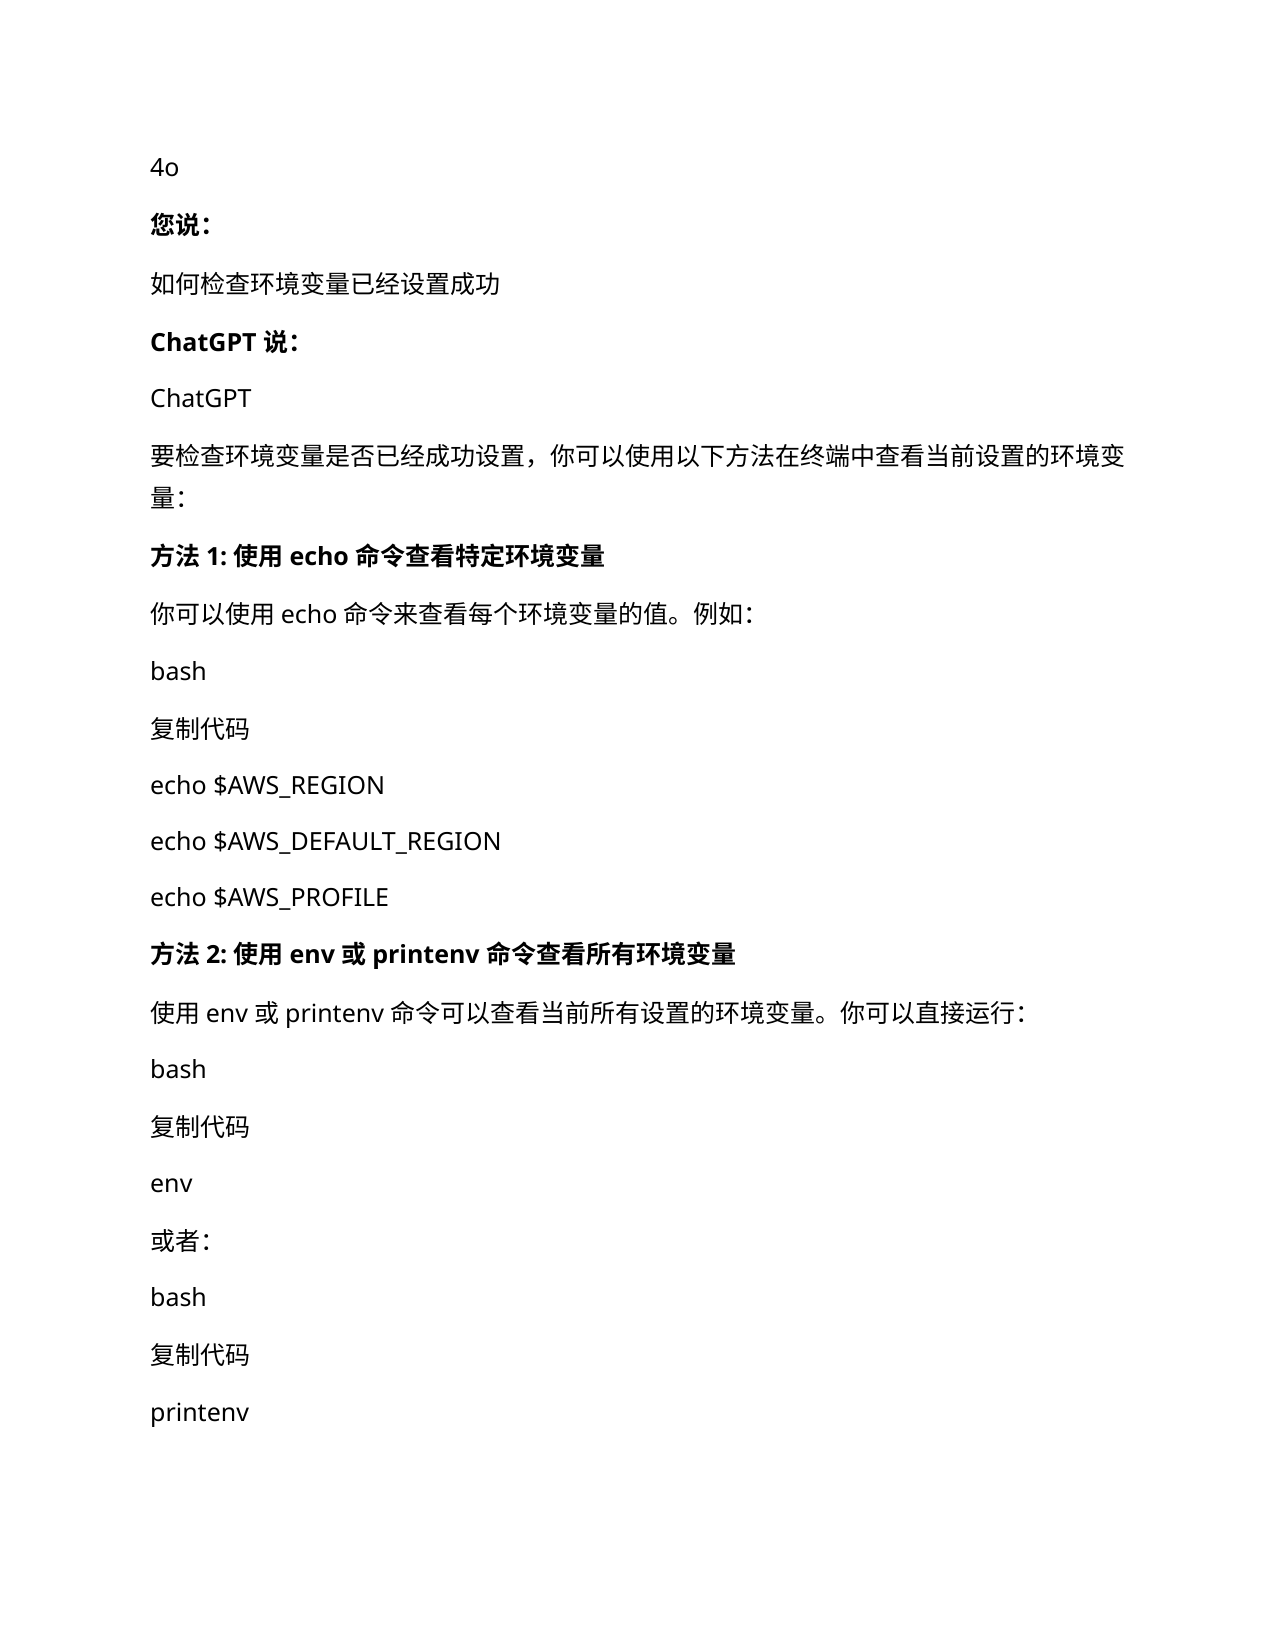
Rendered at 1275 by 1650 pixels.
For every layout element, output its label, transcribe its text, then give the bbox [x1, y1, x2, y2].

text 要检查环境变量是否已经成功设置，你可以使用以下方法在终端中查看当前设置的环境变量： [150, 437, 1125, 514]
text 复制代码 [150, 1107, 1125, 1144]
text 复制代码 [150, 709, 1125, 745]
text printenv [150, 1394, 1125, 1428]
text 或者： [150, 1222, 1125, 1258]
text 你可以使用 echo 命令来查看每个环境变量的值。例如： [150, 595, 1125, 631]
text bash [150, 1052, 1125, 1086]
text ChatGPT 说： [150, 322, 1125, 359]
text 如何检查环境变量已经设置成功 [150, 264, 1125, 300]
text echo $AWS_REGION [150, 767, 1125, 802]
text 使用 env 或 printenv 命令可以查看当前所有设置的环境变量。你可以直接运行： [150, 993, 1125, 1029]
text echo $AWS_DEFAULT_REGION [150, 823, 1125, 857]
text ChatGPT [150, 381, 1125, 415]
text echo $AWS_PROFILE [150, 879, 1125, 913]
text bash [150, 1280, 1125, 1314]
text env [150, 1166, 1125, 1200]
text 方法 2: 使用 env 或 printenv 命令查看所有环境变量 [150, 935, 1125, 971]
text bash [150, 653, 1125, 687]
text 方法 1: 使用 echo 命令查看特定环境变量 [150, 537, 1125, 573]
text 4o [150, 150, 1125, 184]
text 您说： [150, 206, 1125, 242]
text 复制代码 [150, 1336, 1125, 1372]
